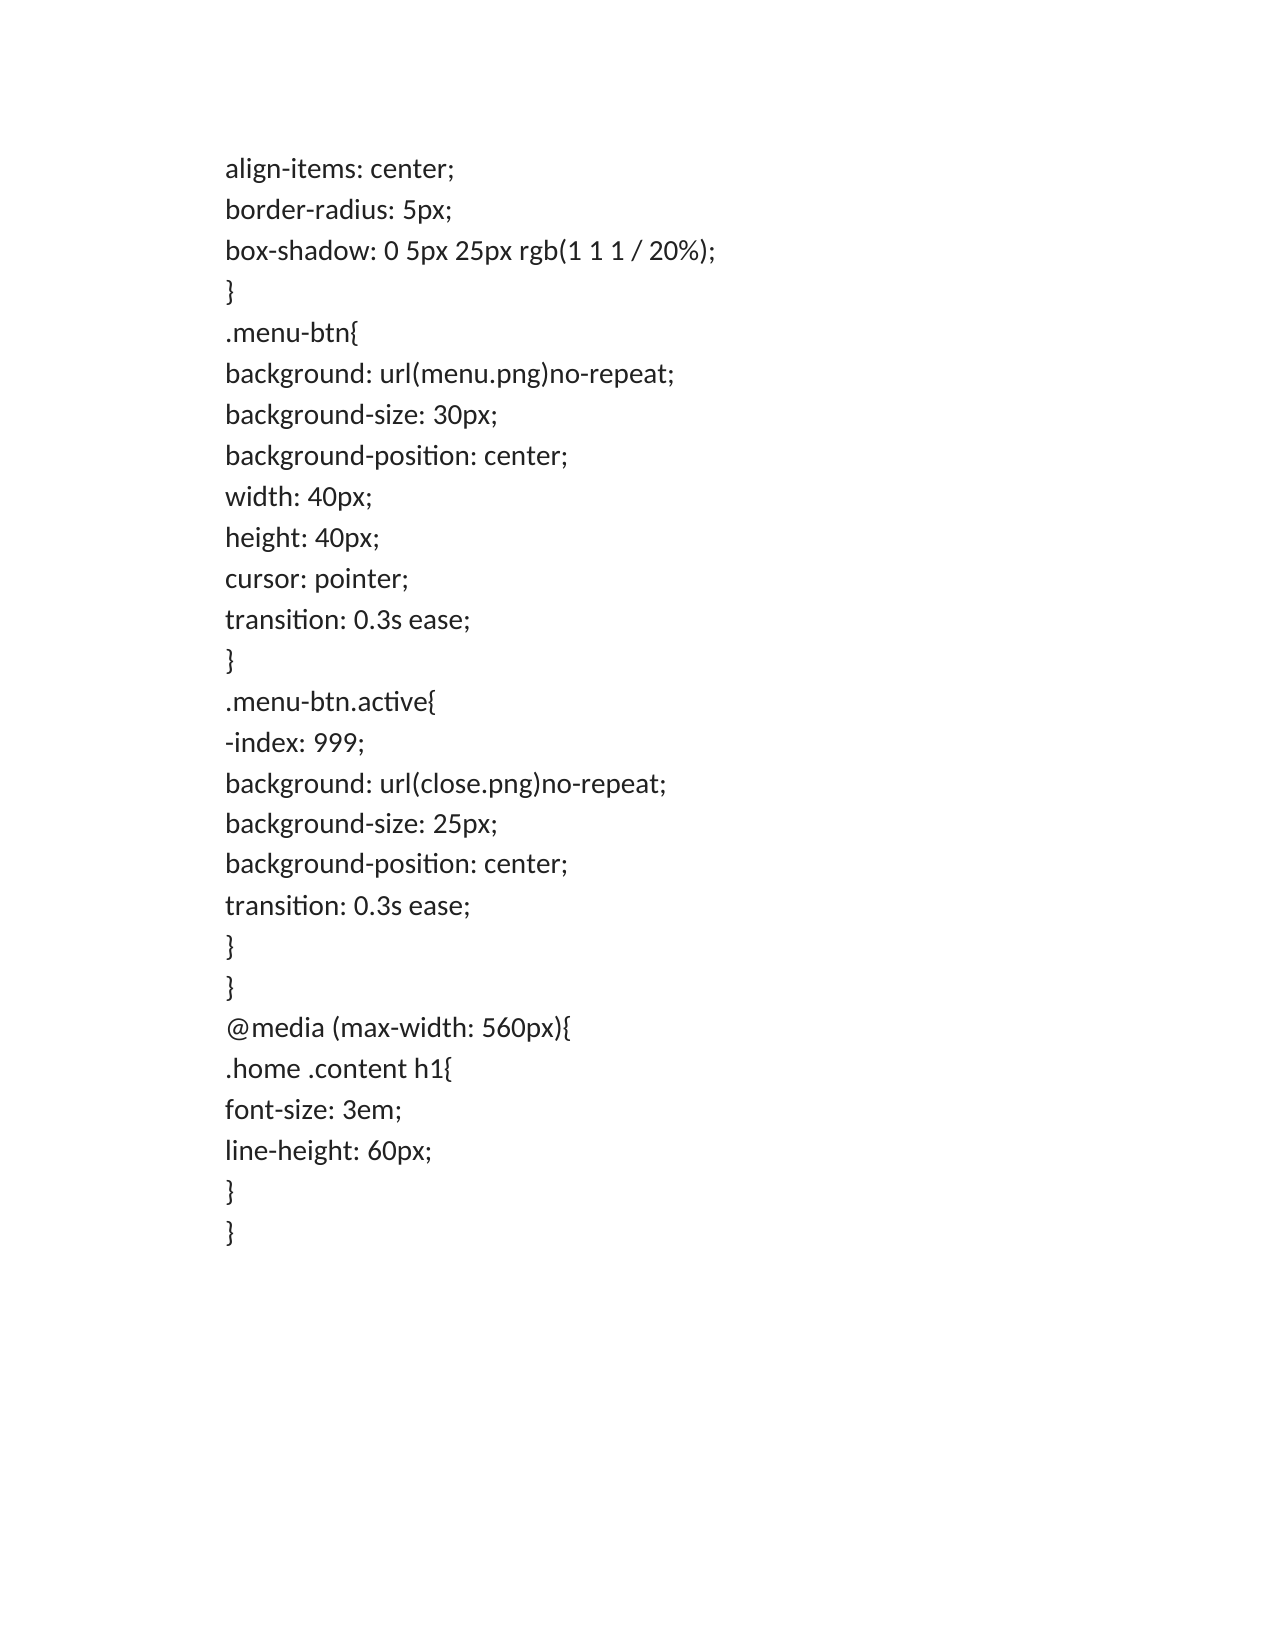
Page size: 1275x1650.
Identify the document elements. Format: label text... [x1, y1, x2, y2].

text box-shadow: 0 5px 25px rgb(1 1 1 / 20%); [225, 232, 1225, 268]
text height: 40px; cursor: pointer; [225, 519, 410, 595]
text transition: 0.3s ease; [225, 601, 1225, 636]
text align-items: center; border-radius: 5px; [225, 150, 455, 227]
text } [225, 1173, 1225, 1209]
text } [225, 642, 1225, 677]
text } [225, 273, 1225, 309]
text .menu-btn.active{ [225, 683, 1225, 718]
text background-position: center; width: 40px; [225, 437, 571, 513]
text .menu-btn{ [225, 314, 1225, 350]
text } [225, 969, 1225, 1004]
text @media (max-width: 560px){ [225, 1009, 1225, 1045]
text -index: 999; [225, 724, 1225, 759]
text } [225, 1214, 1225, 1250]
text background: url(menu.png)no-repeat; background-size: 30px; [225, 355, 676, 432]
text line-height: 60px; [225, 1132, 1225, 1168]
text background: url(close.png)no-repeat; background-size: 25px; [225, 765, 668, 841]
text } [225, 928, 1225, 963]
text background-position: center; transition: 0.3s ease; [225, 846, 571, 922]
text .home .content h1{ font-size: 3em; [225, 1051, 454, 1127]
